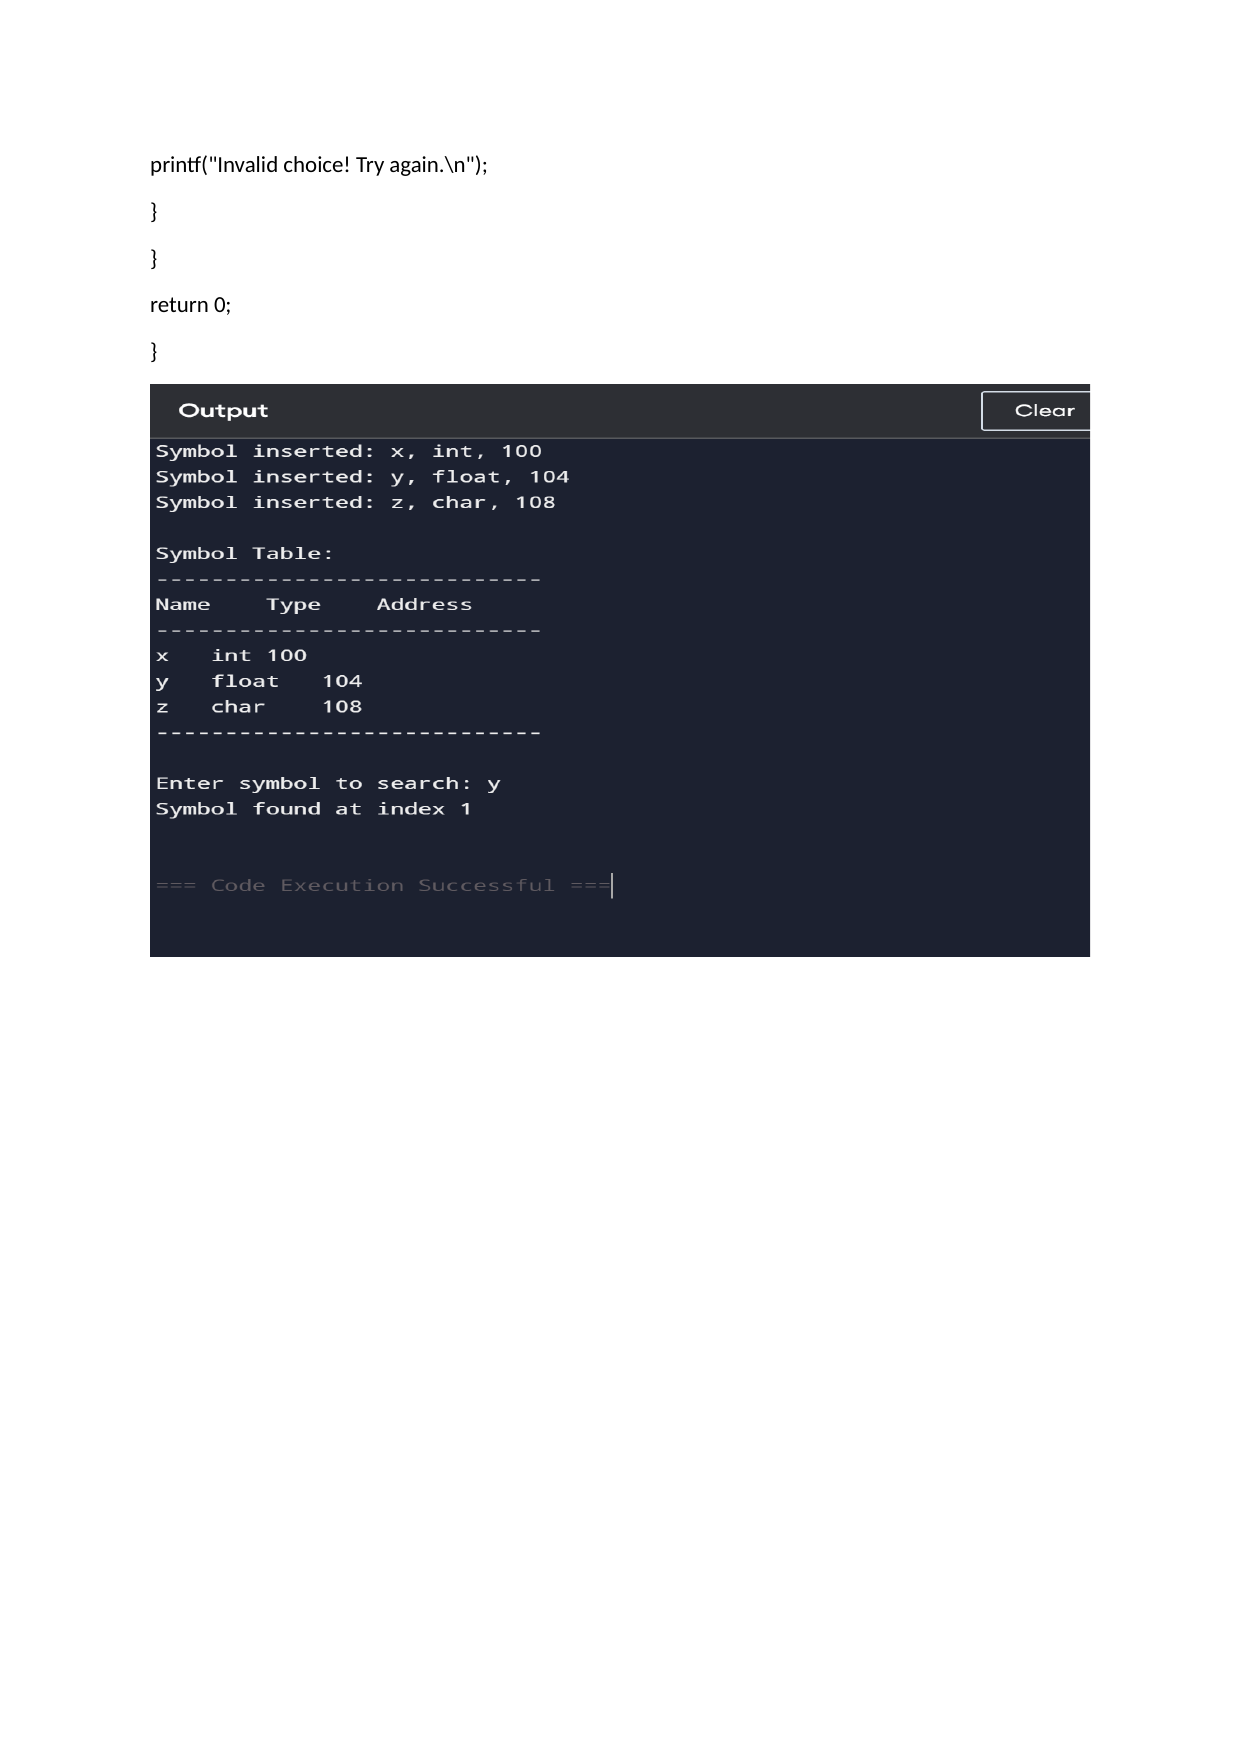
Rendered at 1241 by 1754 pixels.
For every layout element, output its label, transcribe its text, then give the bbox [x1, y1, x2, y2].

text printf("Invalid choice! Try again.\n"); [150, 150, 1090, 178]
text } [150, 197, 1090, 225]
text } [150, 337, 1090, 366]
text return 0; [150, 291, 1090, 319]
picture [150, 384, 1091, 957]
text } [150, 244, 1090, 272]
